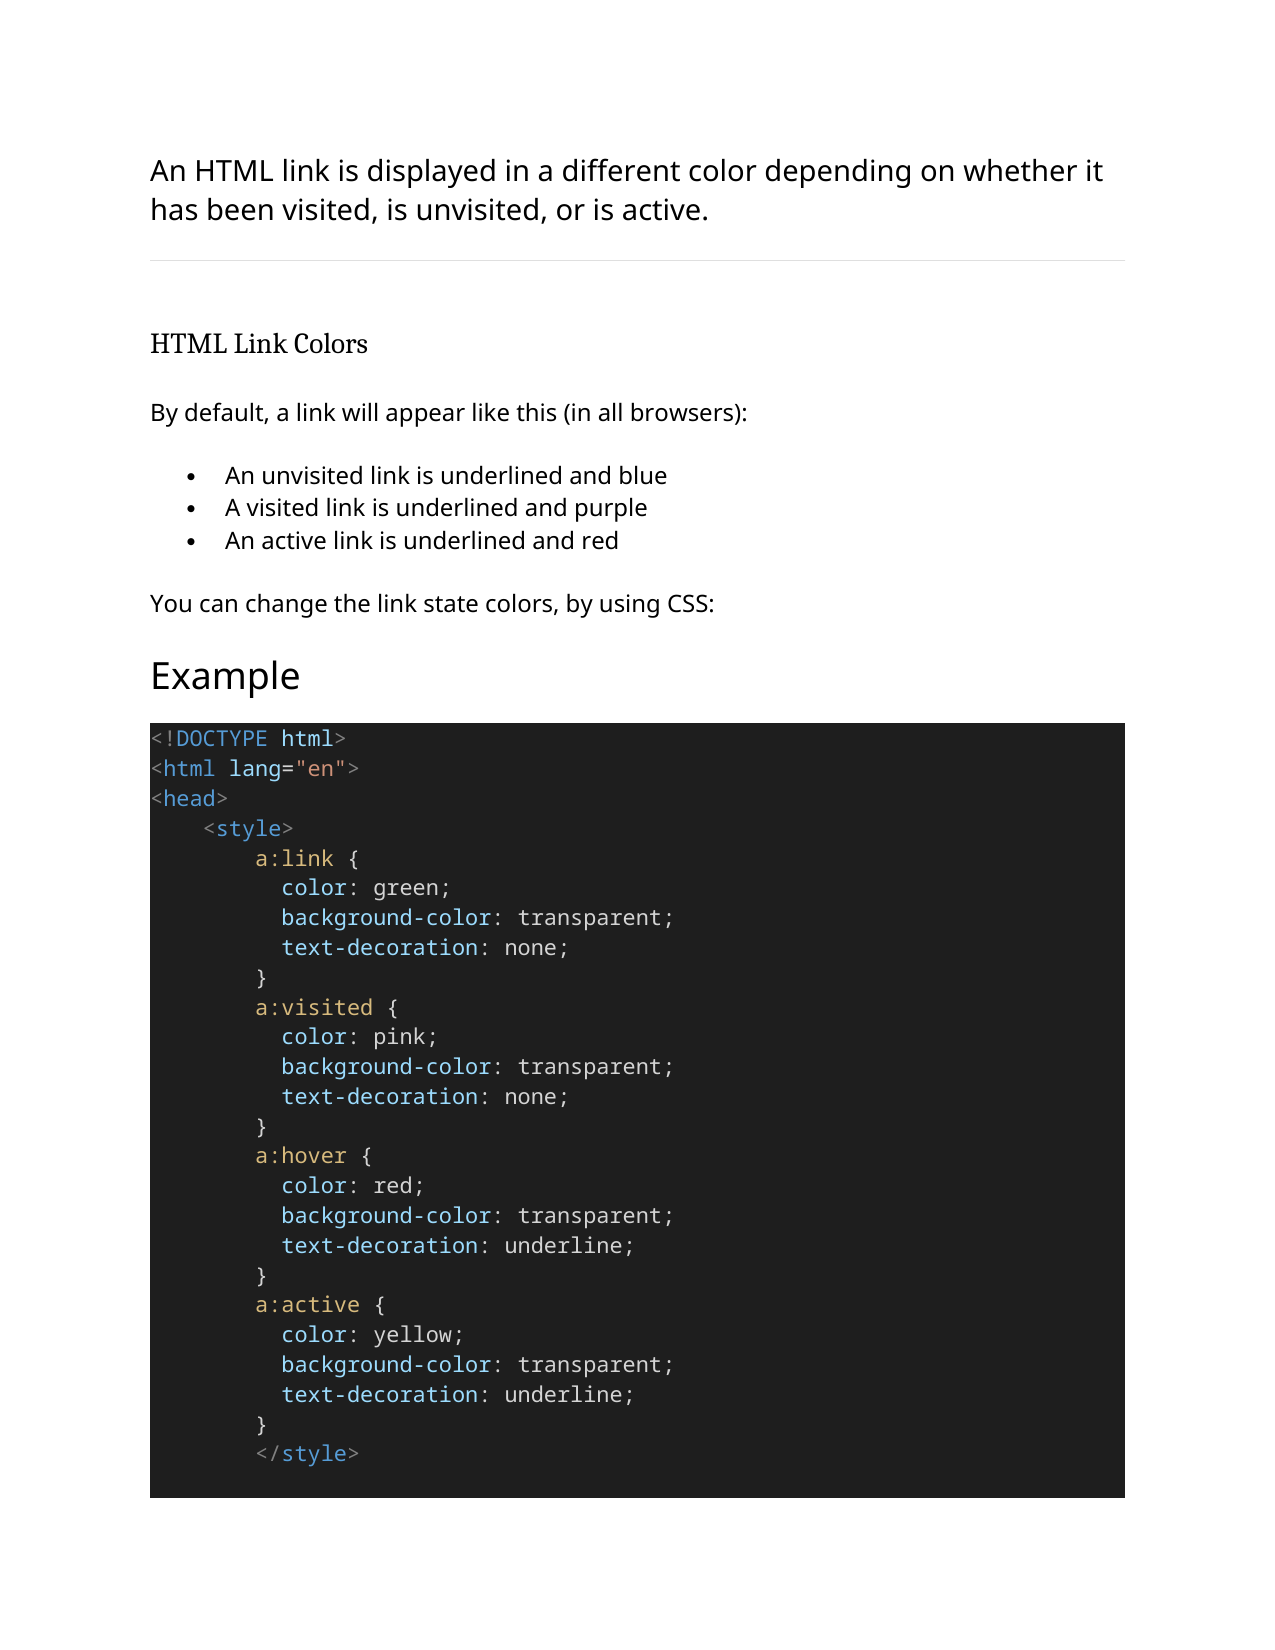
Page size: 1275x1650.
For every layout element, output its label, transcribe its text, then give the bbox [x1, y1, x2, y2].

text </style> [150, 1438, 1125, 1468]
text } [150, 1259, 1125, 1289]
list An unvisited link is underlined and blue [187, 459, 1125, 491]
text color: red; [150, 1170, 1125, 1200]
text background-color: transparent; [150, 1051, 1125, 1081]
text By default, a link will appear like this (in all browsers): [150, 396, 1125, 429]
text text-decoration: underline; [150, 1230, 1125, 1259]
text <!DOCTYPE html> [150, 723, 1125, 753]
text <style> [150, 813, 1125, 842]
text color: pink; [150, 1021, 1125, 1051]
list A visited link is underlined and purple [187, 491, 1125, 524]
text text-decoration: none; [150, 1081, 1125, 1111]
text } [150, 962, 1125, 991]
subtitle HTML Link Colors [150, 327, 1125, 361]
text a:visited { [150, 991, 1125, 1021]
text } [150, 1408, 1125, 1438]
list An active link is underlined and red [187, 524, 1125, 556]
text background-color: transparent; [150, 902, 1125, 932]
subtitle Example [150, 649, 1125, 700]
text text-decoration: underline; [150, 1379, 1125, 1408]
text background-color: transparent; [150, 1349, 1125, 1379]
text text-decoration: none; [150, 932, 1125, 962]
text You can change the link state colors, by using CSS: [150, 586, 1125, 619]
text <head> [150, 783, 1125, 813]
text color: green; [150, 872, 1125, 902]
text background-color: transparent; [150, 1200, 1125, 1230]
text } [150, 1111, 1125, 1140]
text color: yellow; [150, 1319, 1125, 1349]
text a:link { [150, 842, 1125, 872]
text a:active { [150, 1289, 1125, 1319]
text <html lang="en"> [150, 753, 1125, 783]
text An HTML link is displayed in a different color depending on whether it has been visited, is unvisited, or is active. [150, 150, 1125, 229]
text a:hover { [150, 1140, 1125, 1170]
